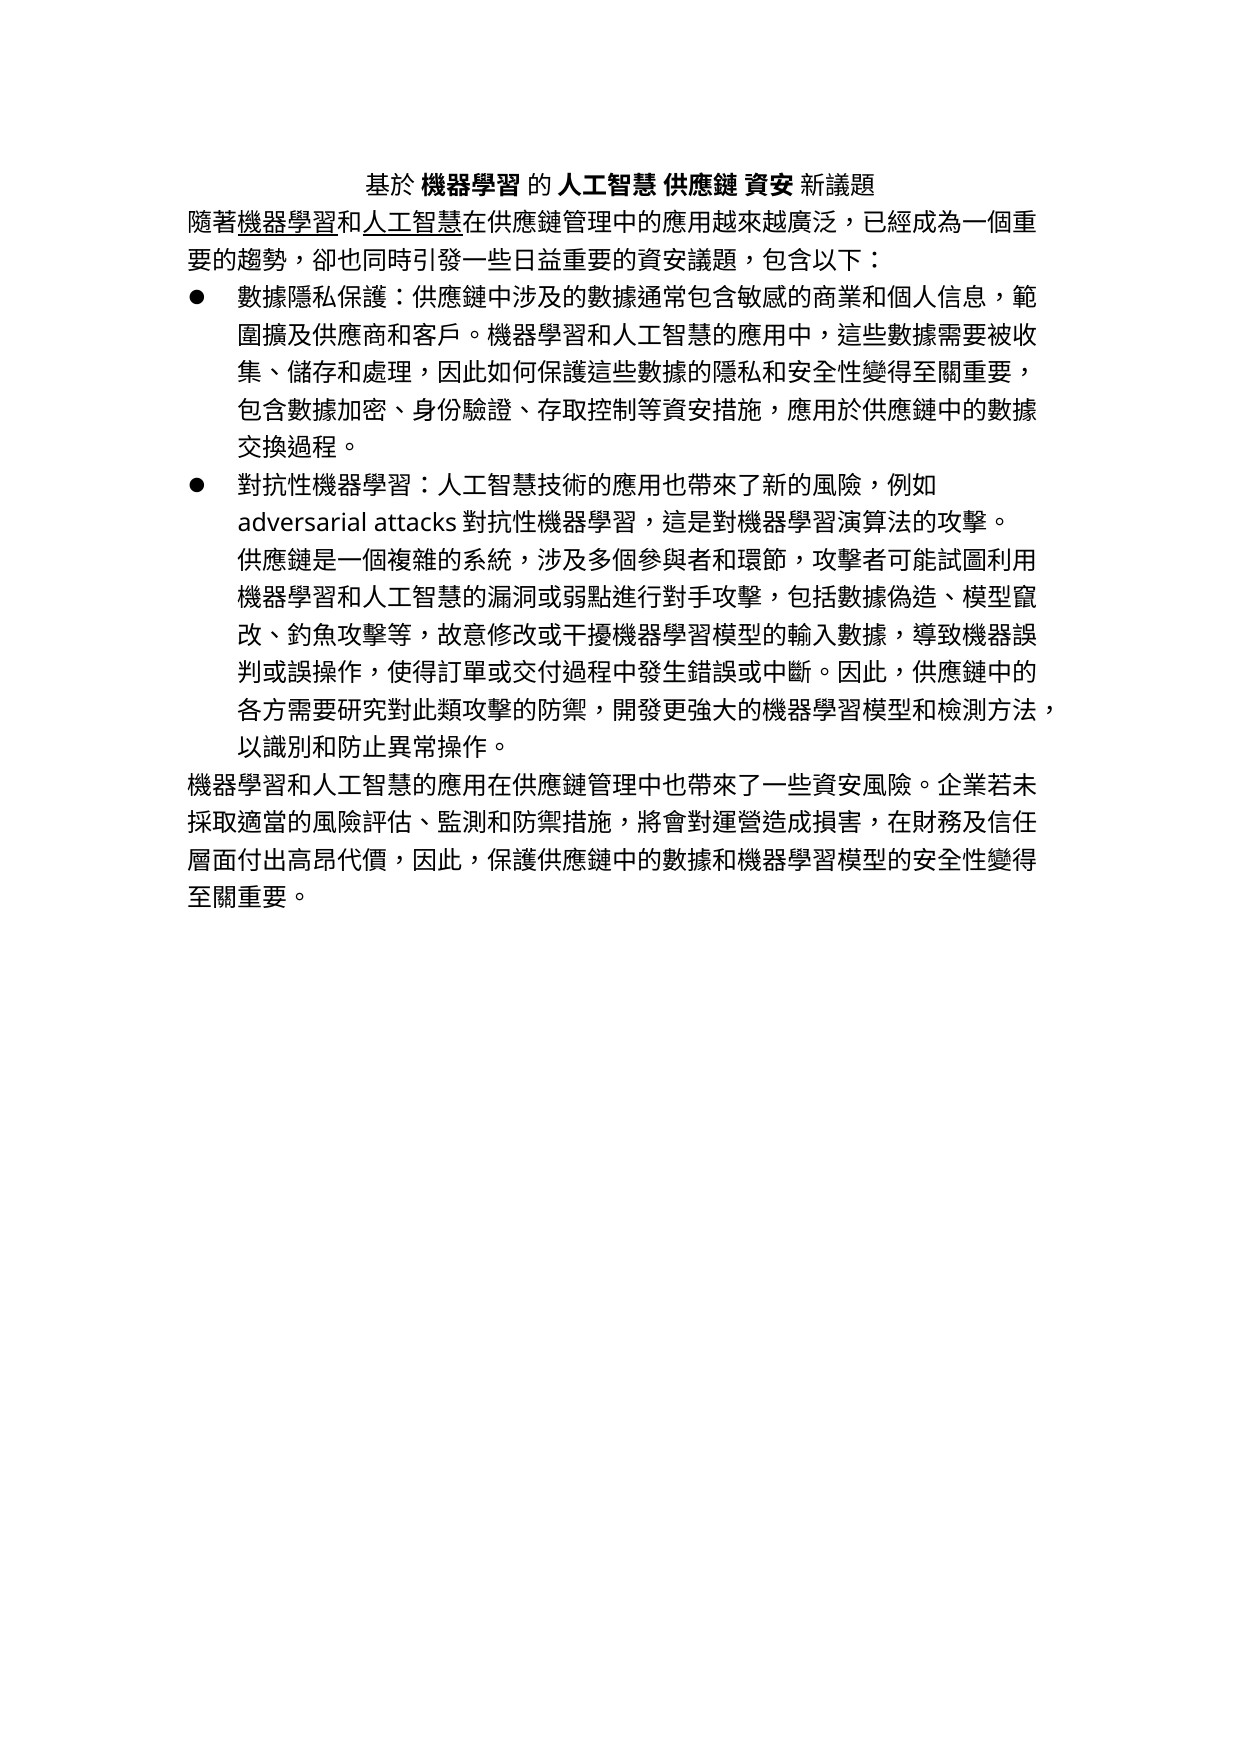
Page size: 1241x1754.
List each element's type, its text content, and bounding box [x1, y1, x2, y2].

text 基於 機器學習 的 人工智慧 供應鏈 資安 新議題 [187, 164, 1053, 202]
list 對抗性機器學習：人工智慧技術的應用也帶來了新的風險，例如adversarial attacks對抗性機器學習，這是對機器學習演算法的攻擊。 供應鏈是一個複雜的系統，涉及多個參與者和環節，攻擊者可能試圖利用機器學習和人工智慧的漏洞或弱點進行對手攻擊，包括數據偽造、模型竄改、釣魚攻擊等，故意修改或干擾機器學習模型的輸入數據，導致機器誤判或誤操作，使得訂單或交付過程中發生錯誤或中斷。因此，供應鏈中的各方需要研究對此類攻擊的防禦，開發更強大的機器學習模型和檢測方法，以識別和防止異常操作。 [187, 464, 1053, 764]
list 數據隱私保護：供應鏈中涉及的數據通常包含敏感的商業和個人信息，範圍擴及供應商和客戶。機器學習和人工智慧的應用中，這些數據需要被收集、儲存和處理，因此如何保護這些數據的隱私和安全性變得至關重要，包含數據加密、身份驗證、存取控制等資安措施，應用於供應鏈中的數據交換過程。 [187, 277, 1053, 464]
text 機器學習和人工智慧的應用在供應鏈管理中也帶來了一些資安風險。企業若未採取適當的風險評估、監測和防禦措施，將會對運營造成損害，在財務及信任層面付出高昂代價，因此，保護供應鏈中的數據和機器學習模型的安全性變得至關重要。 [187, 764, 1053, 914]
text 隨著機器學習和人工智慧在供應鏈管理中的應用越來越廣泛，已經成為一個重要的趨勢，卻也同時引發一些日益重要的資安議題，包含以下： [187, 202, 1053, 277]
